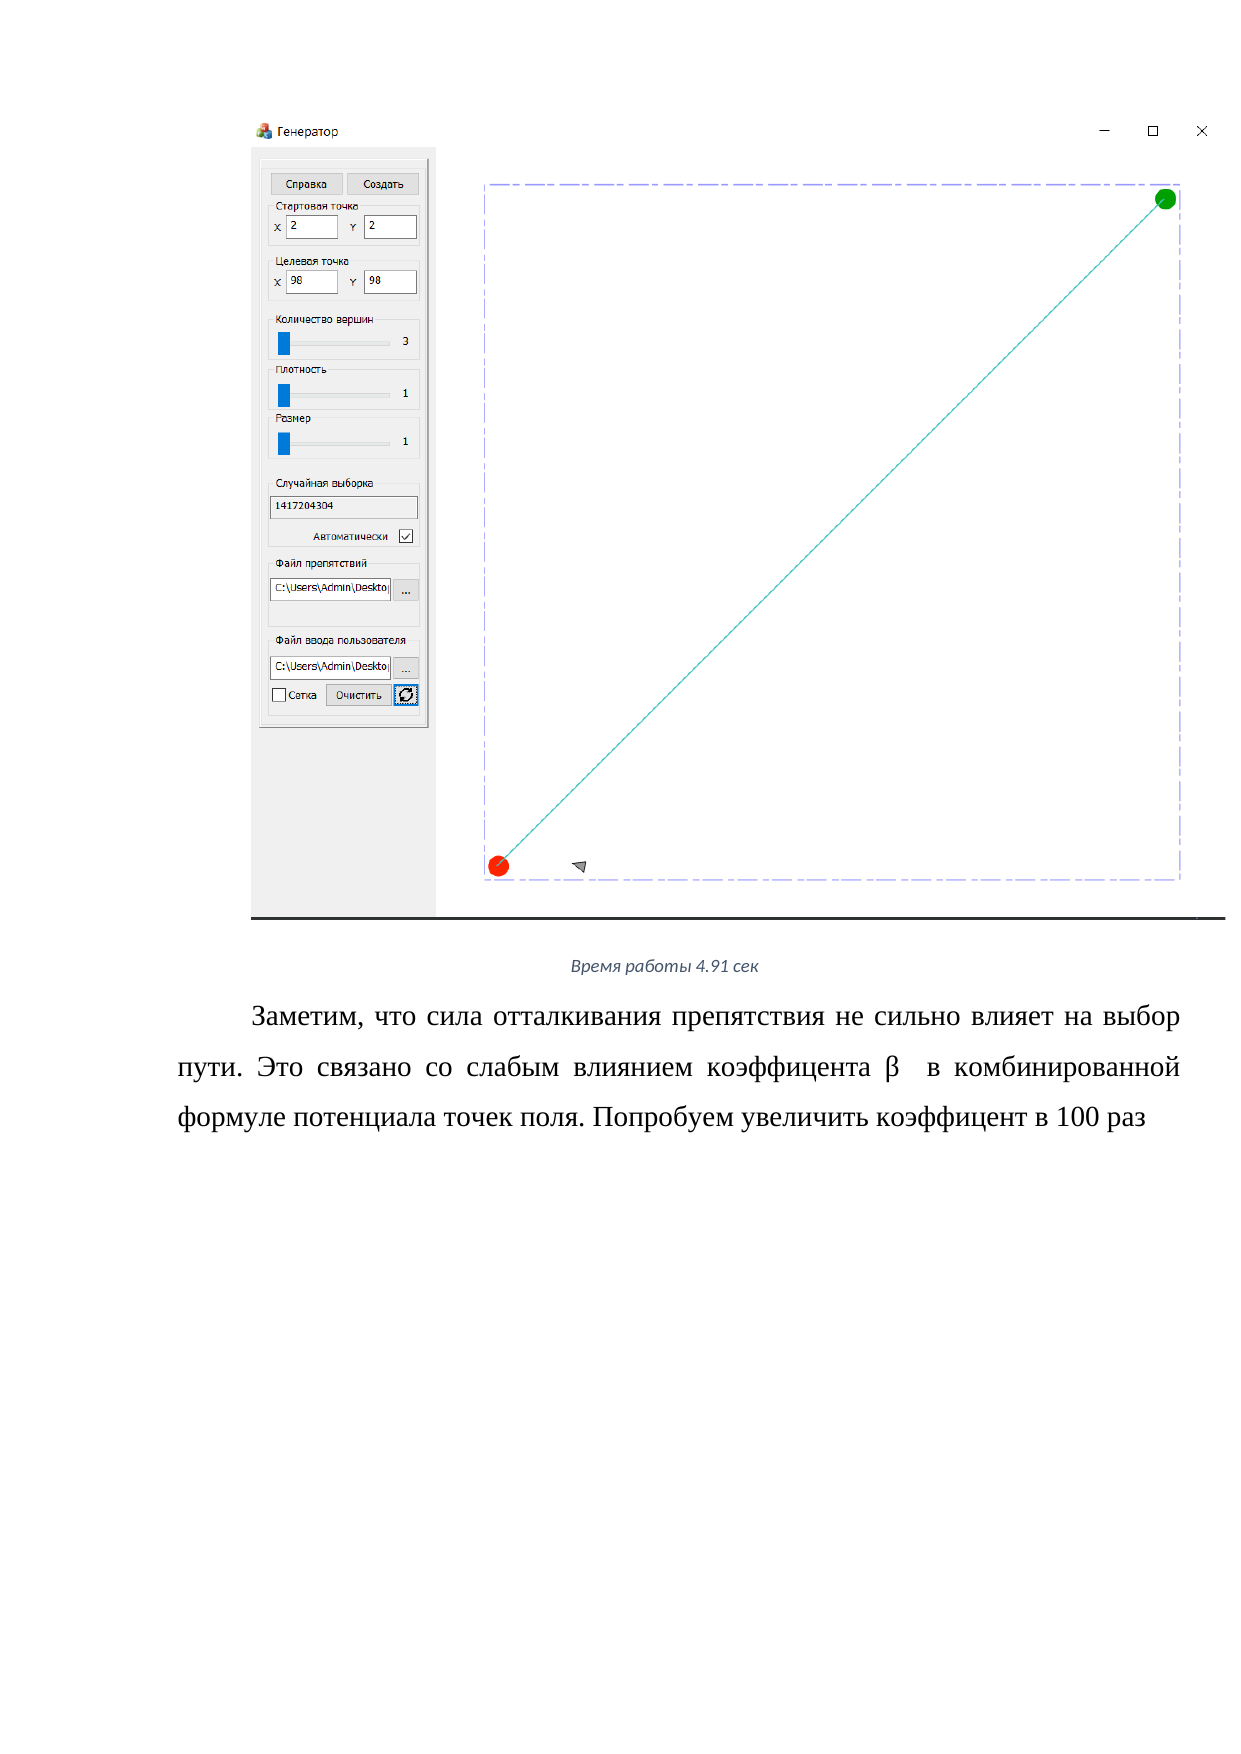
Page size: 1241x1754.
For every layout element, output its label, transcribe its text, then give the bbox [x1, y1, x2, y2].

text Время работы 4.91 сек [177, 954, 1152, 977]
picture [251, 118, 1226, 920]
text Заметим, что сила отталкивания препятствия не сильно влияет на выбор пути. Это связано со слабым влиянием коэффицента β в комбинированной формуле потенциала точек поля. Попробуем увеличить коэффицент в 100 раз [177, 998, 1181, 1132]
